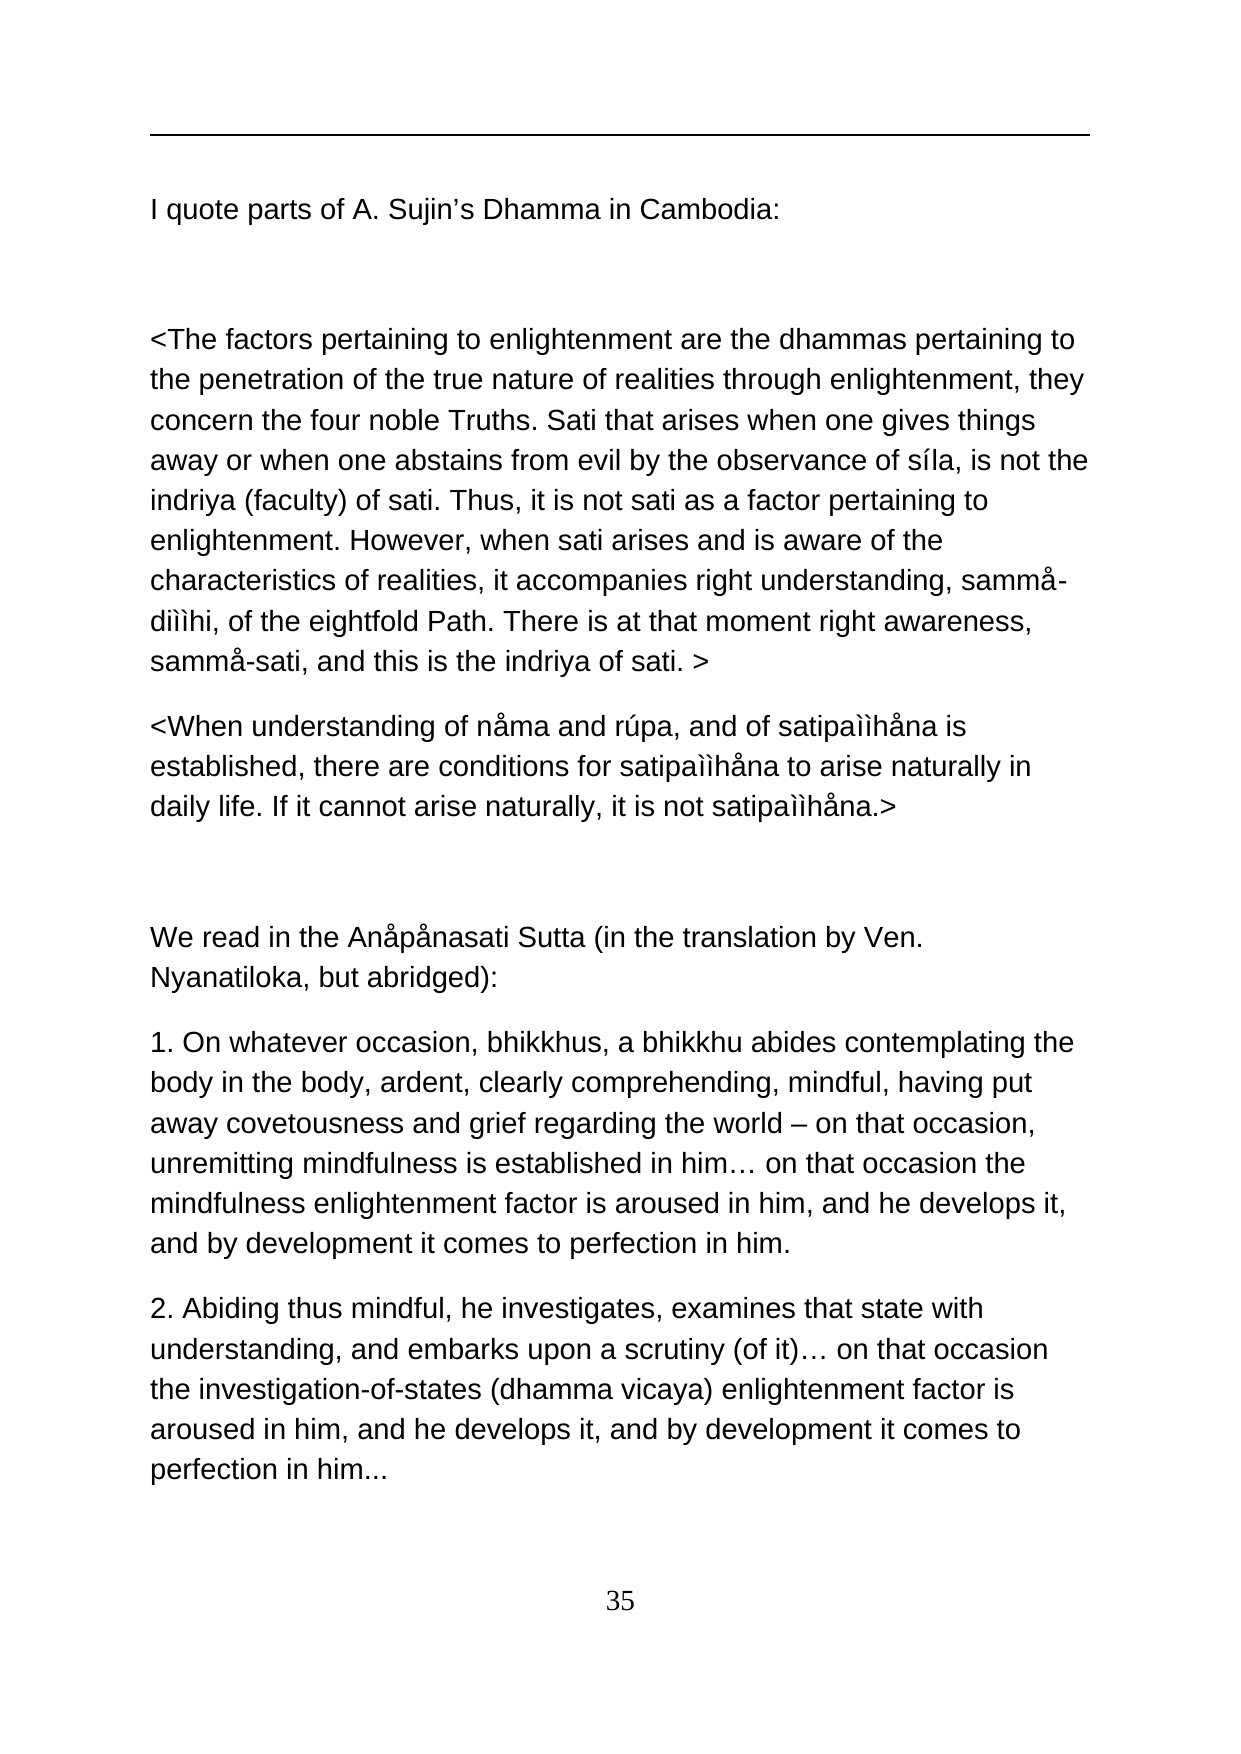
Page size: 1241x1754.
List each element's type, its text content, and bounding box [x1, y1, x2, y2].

text <The factors pertaining to enlightenment are the dhammas pertaining to the penetration of the true nature of realities through enlightenment, they concern the four noble Truths. Sati that arises when one gives things away or when one abstains from evil by the observance of síla, is not the indriya (faculty) of sati. Thus, it is not sati as a factor pertaining to enlightenment. However, when sati arises and is aware of the characteristics of realities, it accompanies right understanding, sammå-diììhi, of the eightfold Path. There is at that moment right awareness, sammå-sati, and this is the indriya of sati. > [150, 322, 1090, 677]
text <When understanding of nåma and rúpa, and of satipaììhåna is established, there are conditions for satipaììhåna to arise naturally in daily life. If it cannot arise naturally, it is not satipaììhåna.> [150, 709, 1090, 823]
text I quote parts of A. Sujin’s Dhamma in Cambodia: [150, 192, 1090, 225]
text We read in the Anåpånasati Sutta (in the translation by Ven. Nyanatiloka, but abridged): [150, 920, 1090, 994]
text 1. On whatever occasion, bhikkhus, a bhikkhu abides contemplating the body in the body, ardent, clearly comprehending, mindful, having put away covetousness and grief regarding the world – on that occasion, unremitting mindfulness is established in him… on that occasion the mindfulness enlightenment factor is aroused in him, and he develops it, and by development it comes to perfection in him. [150, 1025, 1090, 1260]
text 2. Abiding thus mindful, he investigates, examines that state with understanding, and embarks upon a scrutiny (of it)… on that occasion the investigation-of-states (dhamma vicaya) enlightenment factor is aroused in him, and he develops it, and by development it comes to perfection in him... [150, 1292, 1090, 1486]
